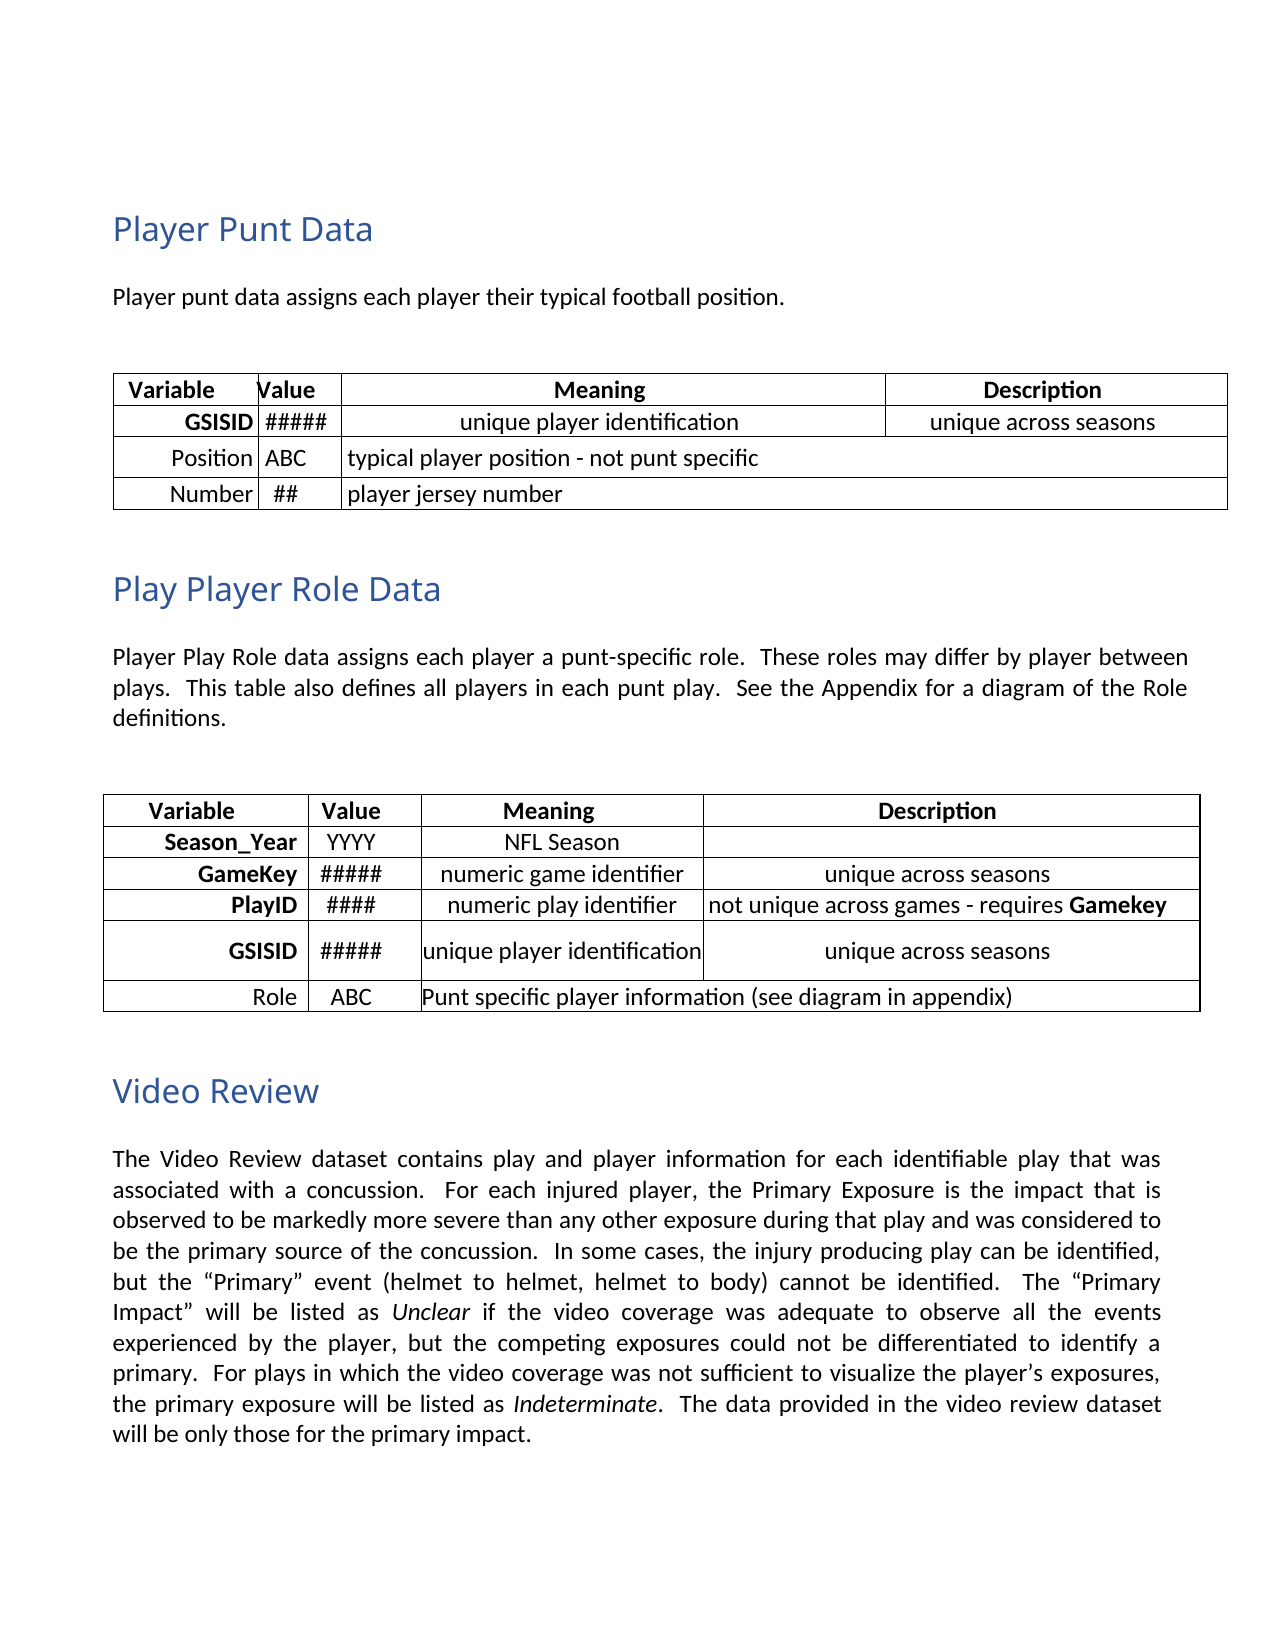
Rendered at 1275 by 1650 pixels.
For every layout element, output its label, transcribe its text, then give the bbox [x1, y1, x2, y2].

table_cell unique player identification [422, 921, 703, 979]
text Player Play Role data assigns each player a punt-specific role. These roles may differ by player between plays. This table also defines all players in each punt play. See the Appendix for a diagram of the Role definitions. [112, 641, 1191, 733]
table_cell #### [309, 890, 421, 920]
table_cell unique across seasons [704, 921, 1199, 979]
table_cell unique across seasons [704, 858, 1199, 889]
table_cell unique across seasons [886, 406, 1227, 436]
table_cell ##### [259, 406, 341, 436]
table_cell Number [114, 478, 258, 509]
table_cell typical player position - not punt specific [342, 437, 1227, 477]
table_cell ##### [309, 921, 421, 979]
table_header Description [704, 795, 1199, 826]
table_cell not unique across games - requires Gamekey [704, 890, 1199, 920]
table_header Variable [104, 795, 308, 826]
table_cell Role [104, 981, 308, 1011]
table_cell Season_Year [104, 827, 308, 857]
table_header Meaning [422, 795, 703, 826]
table_cell unique player identification [342, 406, 885, 436]
table_cell numeric play identifier [422, 890, 703, 920]
table_cell PlayID [104, 890, 308, 920]
table_header Meaning [342, 374, 885, 404]
table_cell NFL Season [422, 827, 703, 857]
subtitle Play Player Role Data [112, 565, 1191, 611]
table_cell Position [114, 437, 258, 477]
table_cell ABC [309, 981, 421, 1011]
table_cell ## [259, 478, 341, 509]
text Player punt data assigns each player their typical football position. [112, 281, 1191, 312]
subtitle Video Review [112, 1068, 1162, 1113]
table_header Variable [114, 374, 258, 404]
table_cell [704, 827, 1199, 857]
table_cell player jersey number [342, 478, 1227, 509]
table_header Value [309, 795, 421, 826]
subtitle Player Punt Data [112, 206, 1191, 251]
text The Video Review dataset contains play and player information for each identifiable play that was associated with a concussion. For each injured player, the Primary Exposure is the impact that is observed to be markedly more severe than any other exposure during that play and was considered to be the primary source of the concussion. In some cases, the injury producing play can be identified, but the “Primary” event (helmet to helmet, helmet to body) cannot be identified. The “Primary Impact” will be listed as Unclear if the video coverage was adequate to observe all the events experienced by the player, but the competing exposures could not be differentiated to identify a primary. For plays in which the video coverage was not sufficient to visualize the player’s exposures, the primary exposure will be listed as Indeterminate. The data provided in the video review dataset will be only those for the primary impact. [112, 1144, 1162, 1449]
table_cell ##### [309, 858, 421, 889]
table_cell GSISID [114, 406, 258, 436]
table_header Description [886, 374, 1227, 404]
table_cell ABC [259, 437, 341, 477]
table_header Value [259, 374, 341, 404]
table_cell numeric game identifier [422, 858, 703, 889]
table_cell GSISID [104, 921, 308, 979]
table_cell GameKey [104, 858, 308, 889]
table_cell Punt specific player information (see diagram in appendix) [422, 981, 1199, 1011]
table_cell YYYY [309, 827, 421, 857]
